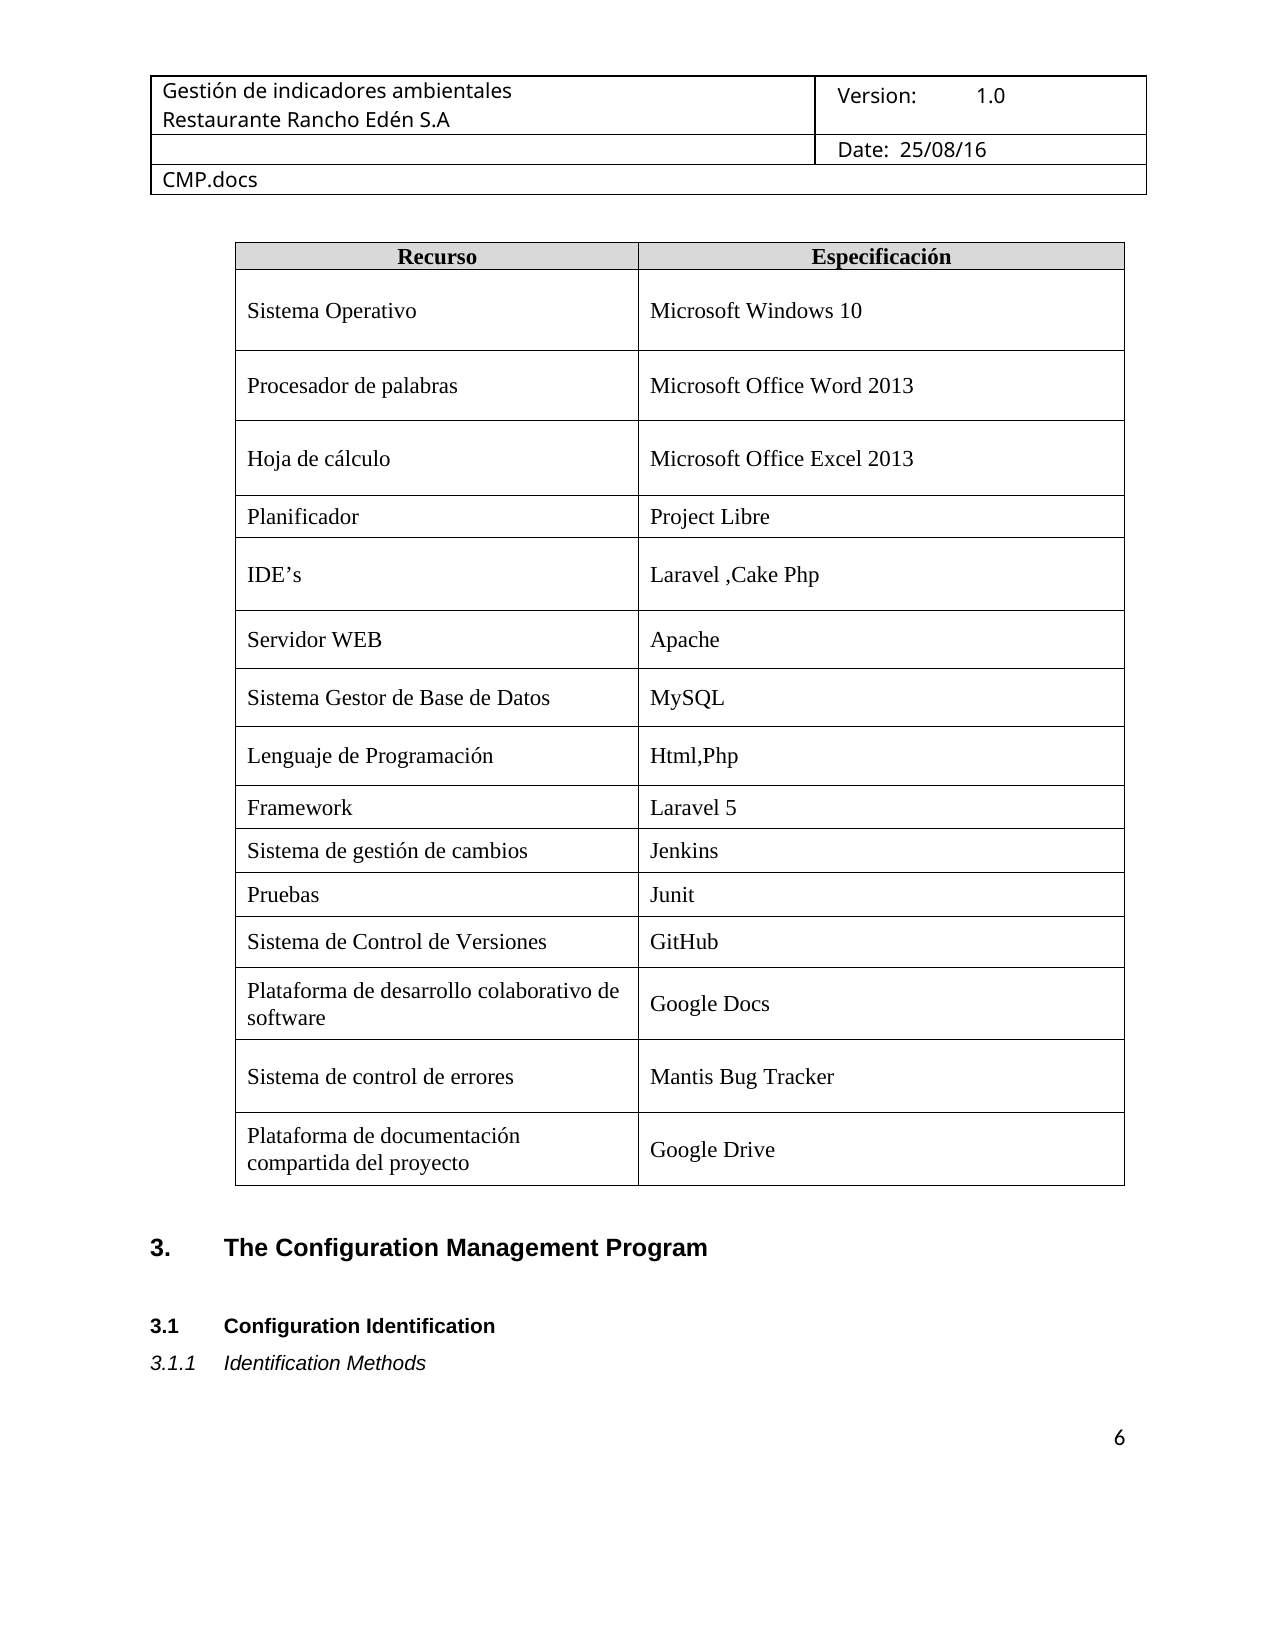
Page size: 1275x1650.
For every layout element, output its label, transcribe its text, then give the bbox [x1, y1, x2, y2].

subtitle Configuration Identification [150, 1314, 1125, 1338]
table_cell Project Libre [639, 496, 1124, 537]
table_cell GitHub [639, 917, 1124, 967]
table_cell Junit [639, 873, 1124, 916]
table_cell Google Docs [639, 968, 1124, 1039]
table_cell Sistema de gestión de cambios [236, 829, 638, 872]
subtitle The Configuration Management Program [150, 1232, 1125, 1261]
table_cell Procesador de palabras [236, 351, 638, 420]
table_cell Plataforma de desarrollo colaborativo de software [236, 968, 638, 1039]
table_cell Lenguaje de Programación [236, 727, 638, 784]
table_cell Sistema de Control de Versiones [236, 917, 638, 967]
table_cell Apache [639, 611, 1124, 668]
table_cell Html,Php [639, 727, 1124, 784]
table_cell Pruebas [236, 873, 638, 916]
table_header Recurso [236, 243, 638, 269]
table_cell Laravel ,Cake Php [639, 538, 1124, 610]
table_cell Mantis Bug Tracker [639, 1040, 1124, 1112]
table_cell Laravel 5 [639, 786, 1124, 828]
table_header Especificación [639, 243, 1124, 269]
table_cell Sistema Gestor de Base de Datos [236, 669, 638, 726]
table_cell Microsoft Office Excel 2013 [639, 421, 1124, 494]
table_cell Planificador [236, 496, 638, 537]
table_cell IDE’s [236, 538, 638, 610]
table_cell Sistema de control de errores [236, 1040, 638, 1112]
table_cell MySQL [639, 669, 1124, 726]
subtitle Identification Methods [150, 1351, 1125, 1375]
table_cell Hoja de cálculo [236, 421, 638, 494]
table_cell Microsoft Office Word 2013 [639, 351, 1124, 420]
table_cell Sistema Operativo [236, 270, 638, 350]
table_cell Microsoft Windows 10 [639, 270, 1124, 350]
table_cell Servidor WEB [236, 611, 638, 668]
table_cell Google Drive [639, 1113, 1124, 1184]
table_cell Jenkins [639, 829, 1124, 872]
table_cell Framework [236, 786, 638, 828]
table_cell Plataforma de documentación compartida del proyecto [236, 1113, 638, 1184]
